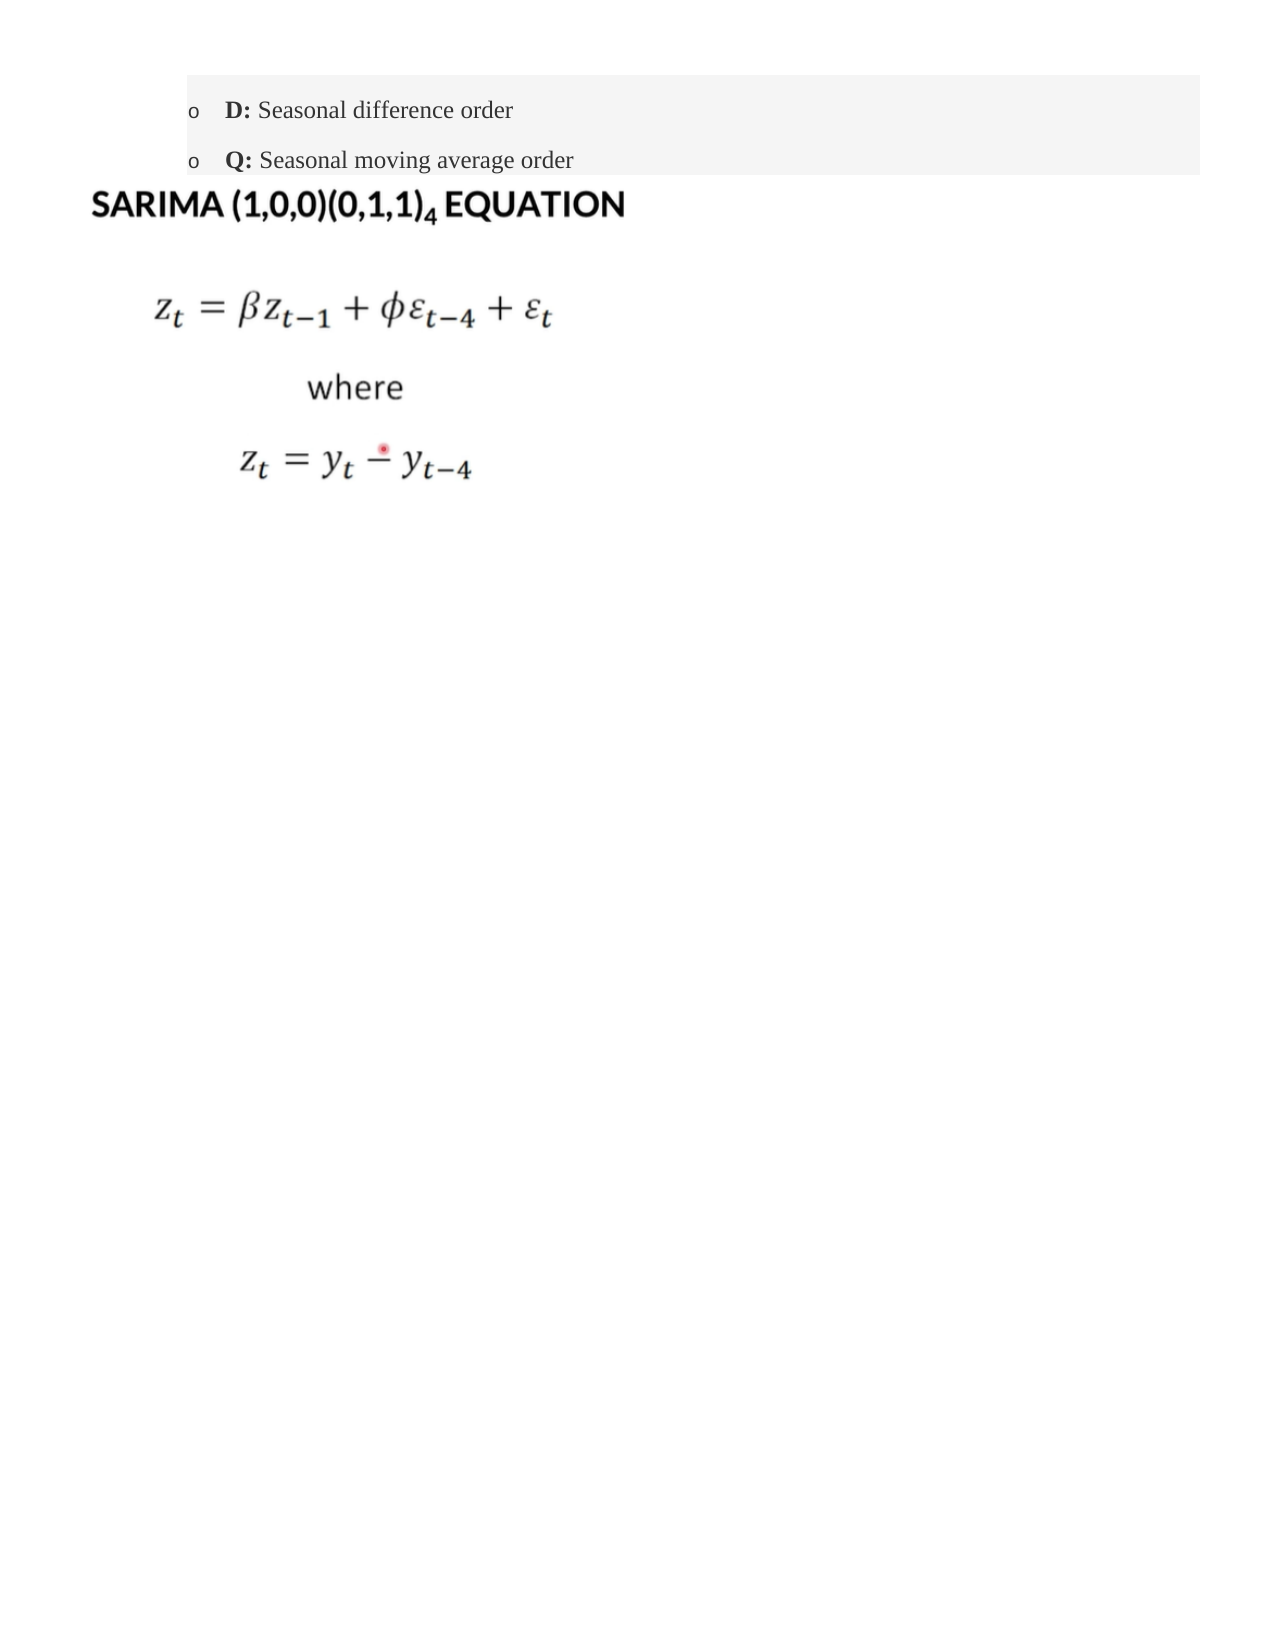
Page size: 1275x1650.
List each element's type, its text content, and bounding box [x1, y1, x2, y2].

picture [75, 175, 637, 499]
list D: Seasonal difference order [187, 75, 1200, 125]
list Q: Seasonal moving average order [187, 125, 1200, 175]
